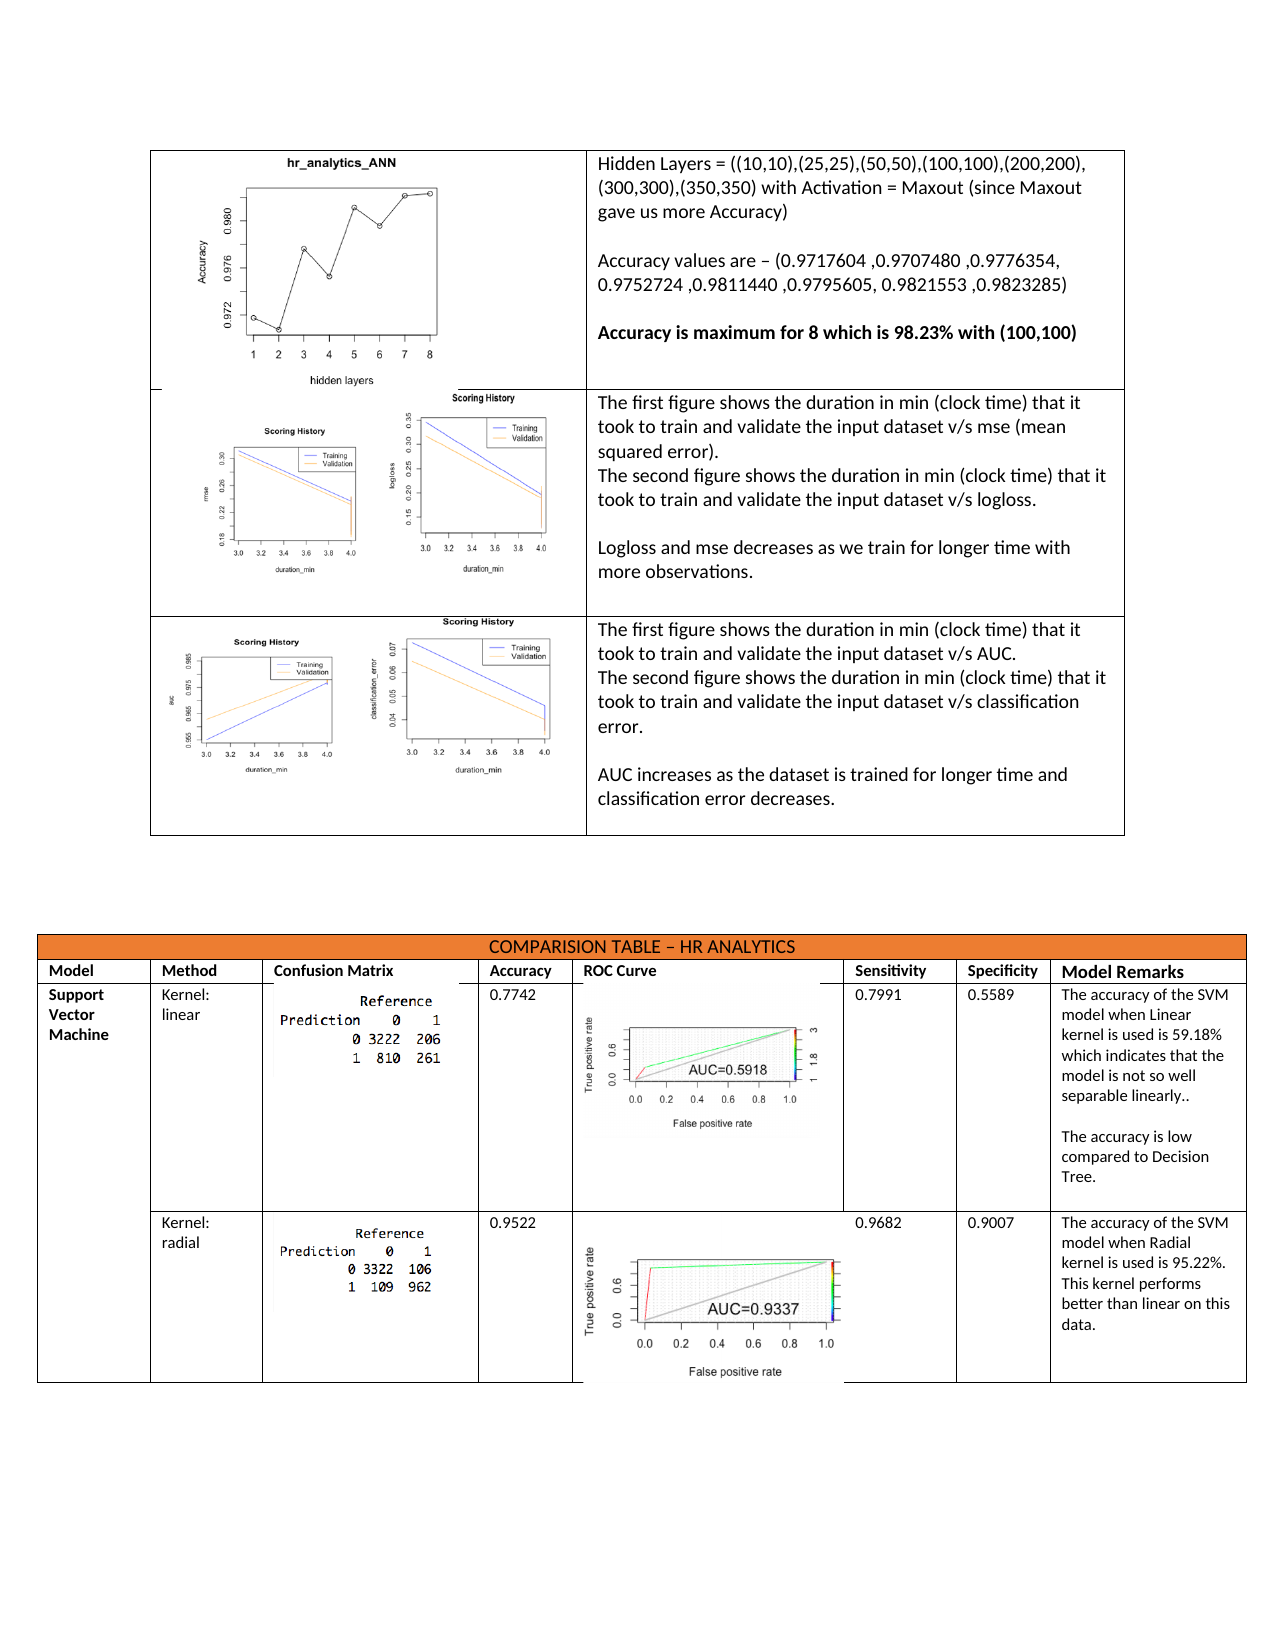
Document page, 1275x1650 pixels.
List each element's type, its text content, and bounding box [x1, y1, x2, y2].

table_cell Confusion Matrix [263, 960, 478, 983]
picture [161, 151, 559, 577]
table_cell [263, 1212, 478, 1382]
table_cell The first figure shows the duration in min (clock time) that it took to train and validate the input dataset v/s AUC. The second figure shows the duration in min (clock time) that it took to train and validate the input dataset v/s classification error. AUC increases as the dataset is trained for longer time and classification error decreases. [587, 617, 1124, 835]
table_cell ROC Curve [573, 960, 843, 983]
table_cell 0.7991 [844, 984, 956, 1211]
table_cell Method [151, 960, 262, 983]
table_cell Kernel: linear [151, 984, 262, 1211]
table_cell Specificity [957, 960, 1050, 983]
table_cell [263, 984, 478, 1211]
table_cell 0.7742 [479, 984, 572, 1211]
picture [583, 983, 820, 1138]
table_cell Kernel: radial [151, 1212, 262, 1382]
table_cell Sensitivity [844, 960, 956, 983]
table_cell Model Remarks [1051, 960, 1246, 983]
table_cell Model [38, 960, 150, 983]
table_cell The accuracy of the SVM model when Radial kernel is used is 95.22%. This kernel performs better than linear on this data. [1051, 1212, 1246, 1382]
table_cell Support Vector Machine [38, 984, 150, 1382]
table_cell Accuracy [479, 960, 572, 983]
table_cell [573, 1212, 583, 1382]
table_cell 0.5589 [957, 984, 1050, 1211]
table_cell [151, 390, 586, 616]
table_cell 0.9007 [957, 1212, 1050, 1382]
table_cell [151, 151, 161, 389]
picture [273, 1212, 478, 1312]
table_cell 0.9682 [844, 1212, 956, 1382]
table_cell [151, 617, 586, 835]
table_cell The accuracy of the SVM model when Linear kernel is used is 59.18% which indicates that the model is not so well separable linearly.. The accuracy is low compared to Decision Tree. [1051, 984, 1246, 1211]
table_cell The first figure shows the duration in min (clock time) that it took to train and validate the input dataset v/s mse (mean squared error). The second figure shows the duration in min (clock time) that it took to train and validate the input dataset v/s logloss. Logloss and mse decreases as we train for longer time with more observations. [587, 390, 1124, 616]
table_cell Hidden Layers = ((10,10),(25,25),(50,50),(100,100),(200,200),(300,300),(350,350) with Activation = Maxout (since Maxout gave us more Accuracy) Accuracy values are – (0.9717604 ,0.9707480 ,0.9776354, 0.9752724 ,0.9811440 ,0.9795605, 0.9821553 ,0.9823285) Accuracy is maximum for 8 which is 98.23% with (100,100) [587, 151, 1124, 389]
table_header COMPARISION TABLE – HR ANALYTICS [38, 935, 1246, 959]
table_cell 0.9522 [479, 1212, 572, 1382]
table_cell [459, 151, 586, 389]
picture [161, 617, 568, 777]
picture [583, 1212, 844, 1383]
table_cell [573, 984, 843, 1211]
picture [273, 983, 459, 1077]
